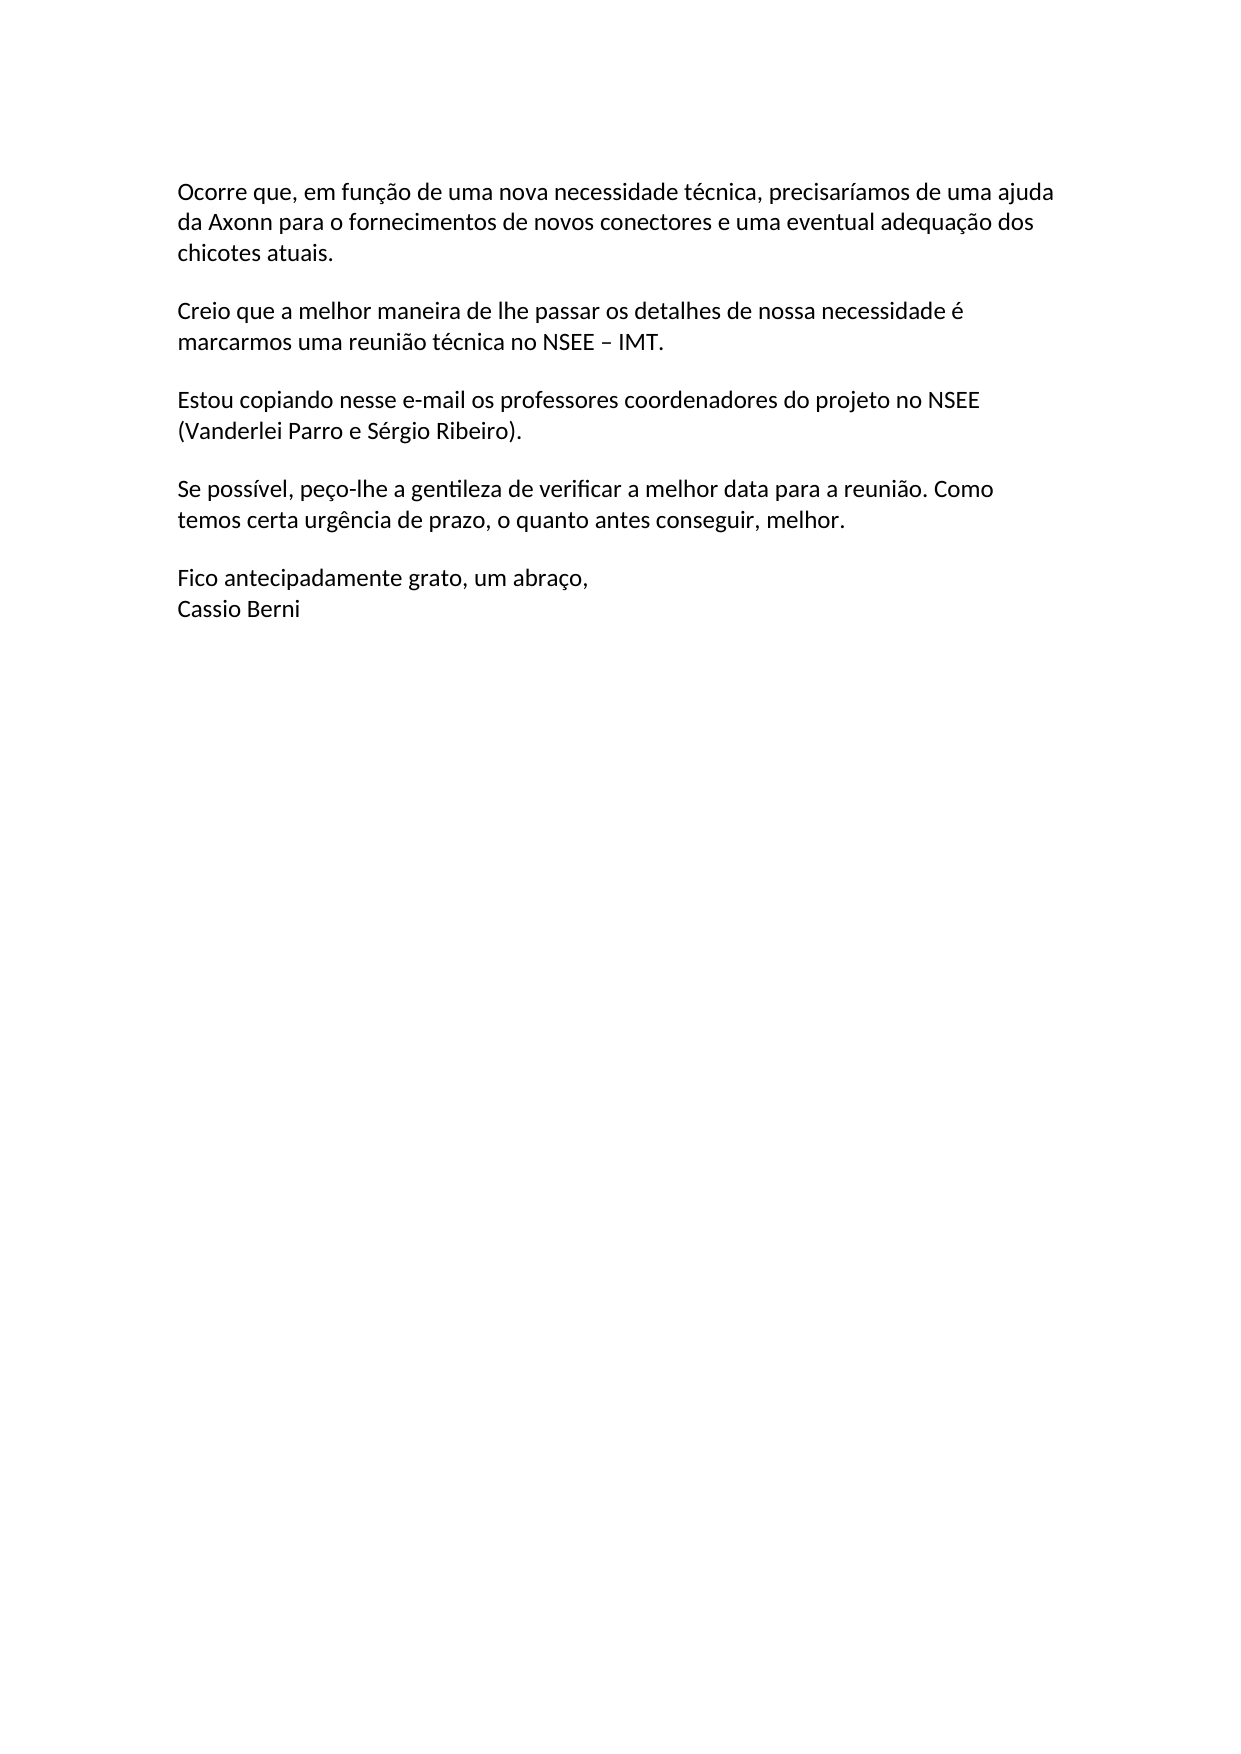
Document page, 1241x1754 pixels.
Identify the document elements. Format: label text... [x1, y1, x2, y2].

text Cassio Berni [177, 593, 1063, 623]
text Ocorre que, em função de uma nova necessidade técnica, precisaríamos de uma ajuda da Axonn para o fornecimentos de novos conectores e uma eventual adequação dos chicotes atuais. [177, 176, 1063, 267]
text Fico antecipadamente grato, um abraço, [177, 562, 1063, 593]
text Creio que a melhor maneira de lhe passar os detalhes de nossa necessidade é marcarmos uma reunião técnica no NSEE – IMT. [177, 295, 1063, 356]
text Estou copiando nesse e-mail os professores coordenadores do projeto no NSEE (Vanderlei Parro e Sérgio Ribeiro). [177, 384, 1063, 445]
text Se possível, peço-lhe a gentileza de verificar a melhor data para a reunião. Como temos certa urgência de prazo, o quanto antes conseguir, melhor. [177, 473, 1063, 534]
